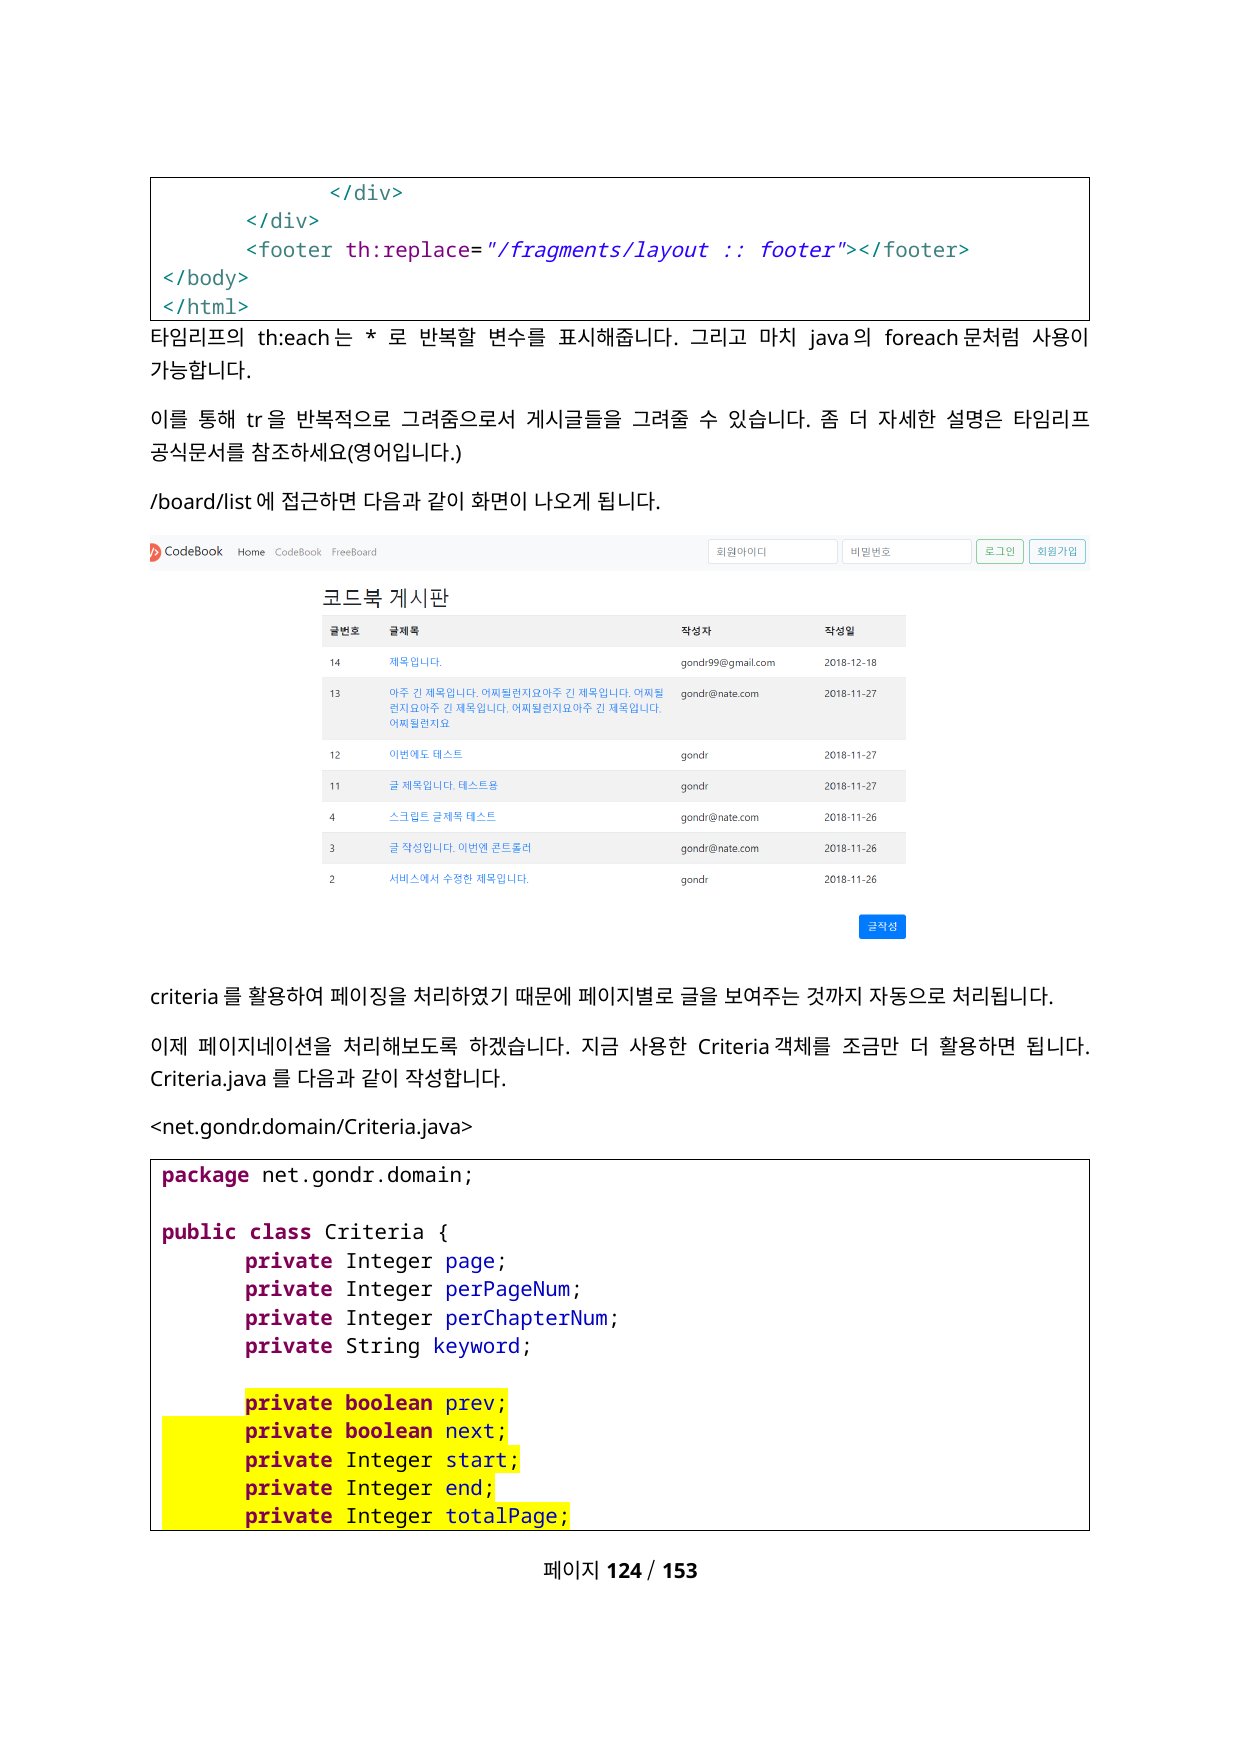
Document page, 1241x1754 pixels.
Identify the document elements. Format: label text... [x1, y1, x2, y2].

text 타임리프의 th:each는 * 로 반복할 변수를 표시해줍니다. 그리고 마치 java의 foreach문처럼 사용이 가능합니다. [150, 321, 1090, 384]
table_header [151, 1160, 1089, 1530]
text 이제 페이지네이션을 처리해보도록 하겠습니다. 지금 사용한 Criteria객체를 조금만 더 활용하면 됩니다. Criteria.java 를 다음과 같이 작성합니다. [150, 1030, 1090, 1093]
text criteria를 활용하여 페이징을 처리하였기 때문에 페이지별로 글을 보여주는 것까지 자동으로 처리됩니다. [150, 981, 1090, 1011]
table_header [151, 178, 1089, 320]
text /board/list에 접근하면 다음과 같이 화면이 나오게 됩니다. [150, 486, 1090, 516]
text 이를 통해 tr을 반복적으로 그려줌으로서 게시글들을 그려줄 수 있습니다. 좀 더 자세한 설명은 타임리프 공식문서를 참조하세요(영어입니다.) [150, 403, 1090, 467]
text <net.gondr.domain/Criteria.java> [150, 1112, 1090, 1141]
picture [150, 535, 1091, 962]
